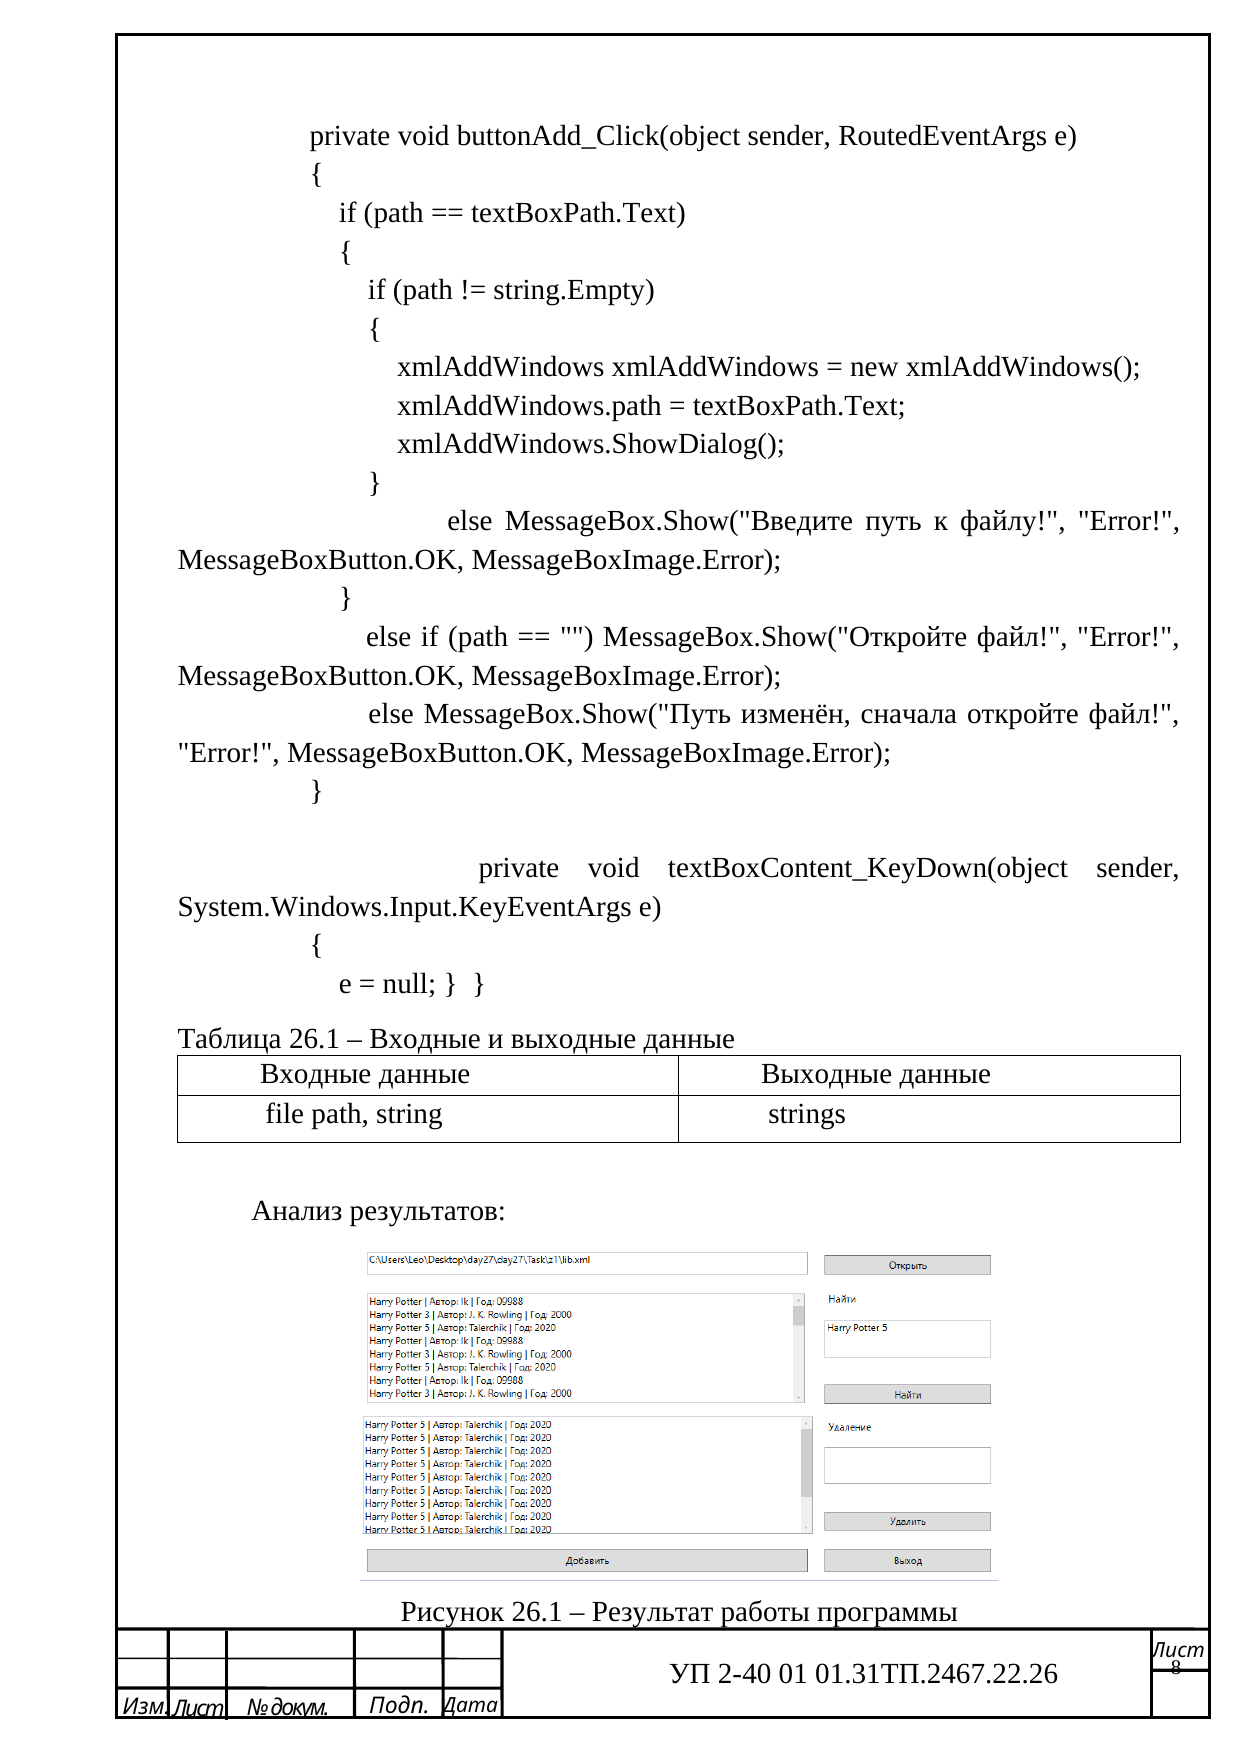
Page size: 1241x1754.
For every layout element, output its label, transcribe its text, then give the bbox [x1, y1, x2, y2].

text { [177, 927, 1181, 961]
text else if (path == "") MessageBox.Show("Откройте файл!", "Error!", MessageBoxButton.OK, MessageBoxImage.Error); [177, 619, 1181, 691]
text private void buttonAdd_Click(object sender, RoutedEventArgs e) [177, 118, 1181, 152]
text } [177, 581, 1181, 614]
text Таблица 26.1 – Входные и выходные данные [177, 1021, 1181, 1055]
picture [359, 1243, 999, 1581]
text Рисунок 26.1 – Результат работы программы [177, 1594, 1181, 1628]
text Анализ результатов: [177, 1193, 1181, 1227]
table_header Выходные данные [679, 1056, 1180, 1095]
table_cell strings [679, 1096, 1180, 1142]
text } [177, 773, 1181, 807]
text else MessageBox.Show("Введите путь к файлу!", "Error!", MessageBoxButton.OK, MessageBoxImage.Error); [177, 503, 1181, 576]
text { [177, 311, 1181, 344]
text xmlAddWindows.ShowDialog(); [177, 426, 1181, 460]
text xmlAddWindows xmlAddWindows = new xmlAddWindows(); [177, 349, 1181, 383]
text if (path != string.Empty) [177, 272, 1181, 306]
text else MessageBox.Show("Путь изменён, сначала откройте файл!", "Error!", MessageBoxButton.OK, MessageBoxImage.Error); [177, 696, 1181, 768]
table_header Входные данные [178, 1056, 678, 1095]
text if (path == textBoxPath.Text) [177, 195, 1181, 229]
table_cell file path, string [178, 1096, 678, 1142]
text { [177, 234, 1181, 267]
text e = null; } } [177, 966, 1181, 999]
text xmlAddWindows.path = textBoxPath.Text; [177, 388, 1181, 421]
text } [177, 465, 1181, 498]
text { [177, 157, 1181, 190]
text private void textBoxContent_KeyDown(object sender, System.Windows.Input.KeyEventArgs e) [177, 850, 1181, 922]
